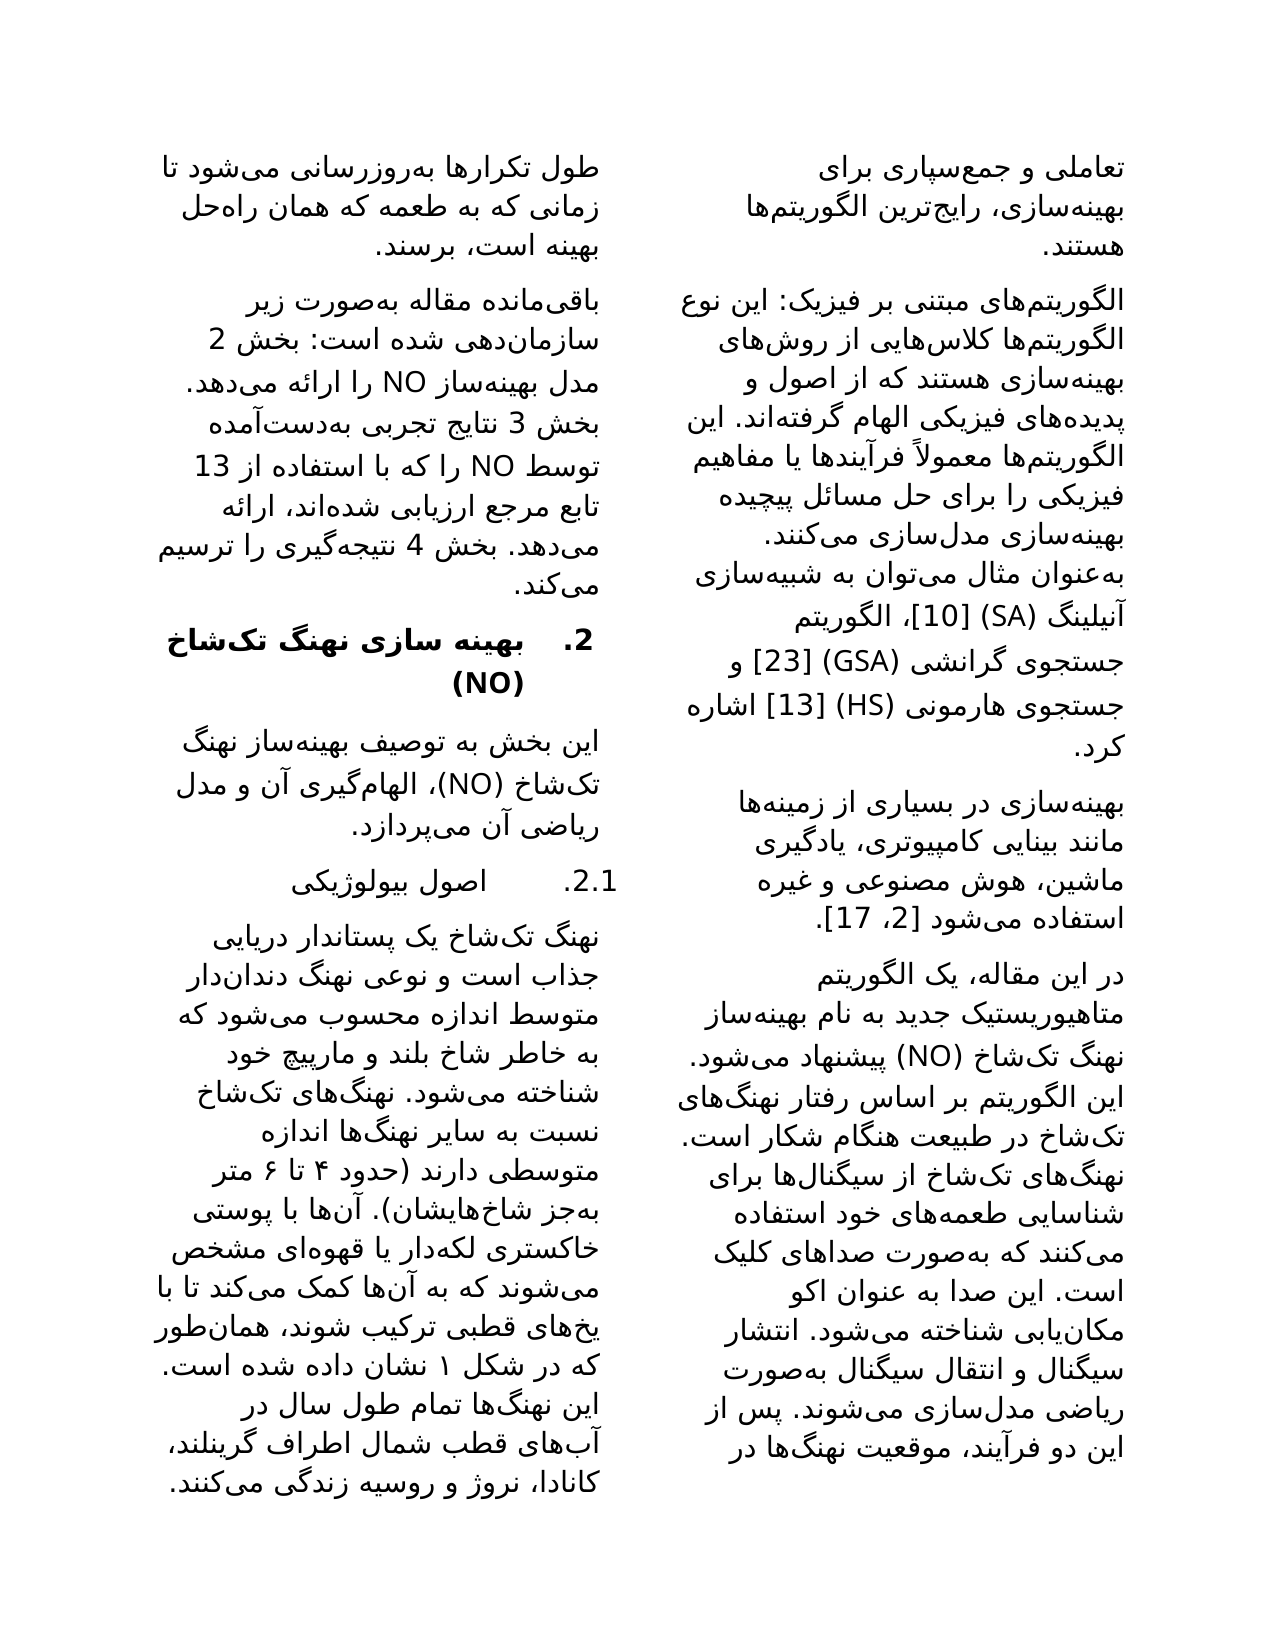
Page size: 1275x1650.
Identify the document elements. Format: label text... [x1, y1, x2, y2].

text این بخش به توصیف بهینه‌ساز نهنگ تک‌شاخ (NO)، الهام‌گیری آن و مدل ریاضی آن می‌پردازد. [150, 724, 600, 842]
text الگوریتم‌های مبتنی بر فیزیک: این نوع الگوریتم‌ها کلاس‌هایی از روش‌های بهینه‌سازی هستند که از اصول و پدیده‌های فیزیکی الهام گرفته‌اند. این الگوریتم‌ها معمولاً فرآیندها یا مفاهیم فیزیکی را برای حل مسائل پیچیده بهینه‌سازی مدل‌سازی می‌کنند. به‌عنوان مثال می‌توان به شبیه‌سازی آنیلینگ (SA) [10]، الگوریتم جستجوی گرانشی (GSA) [23] و جستجوی هارمونی (HS) [13] اشاره کرد. [675, 283, 1125, 763]
text در این مقاله، یک الگوریتم متاهیوریستیک جدید به نام بهینه‌ساز نهنگ تک‌شاخ (NO) پیشنهاد می‌شود. این الگوریتم بر اساس رفتار نهنگ‌های تک‌شاخ در طبیعت هنگام شکار است. نهنگ‌های تک‌شاخ از سیگنال‌ها برای شناسایی طعمه‌های خود استفاده می‌کنند که به‌صورت صداهای کلیک است. این صدا به عنوان اکو مکان‌یابی شناخته می‌شود. انتشار سیگنال و انتقال سیگنال به‌صورت ریاضی مدل‌سازی می‌شوند. پس از این دو فرآیند، موقعیت نهنگ‌ها در طول تکرارها به‌روزرسانی می‌شود تا زمانی که به طعمه که همان راه‌حل بهینه است، برسند. [150, 150, 600, 262]
text باقی‌مانده مقاله به‌صورت زیر سازمان‌دهی شده است: بخش 2 مدل بهینه‌ساز NO را ارائه می‌دهد. بخش 3 نتایج تجربی به‌دست‌آمده توسط NO را که با استفاده از 13 تابع مرجع ارزیابی شده‌اند، ارائه می‌دهد. بخش 4 نتیجه‌گیری را ترسیم می‌کند. [150, 283, 600, 602]
list اصول بیولوژیکی [150, 864, 562, 898]
list بهینه سازی نهنگ تک‌شاخ (NO) [150, 623, 562, 702]
text بهینه‌سازی در بسیاری از زمینه‌ها مانند بینایی کامپیوتری، یادگیری ماشین، هوش مصنوعی و غیره استفاده می‌شود [2، 17]. [675, 785, 1125, 936]
text در این مقاله، یک الگوریتم متاهیوریستیک جدید به نام بهینه‌ساز نهنگ تک‌شاخ (NO) پیشنهاد می‌شود. این الگوریتم بر اساس رفتار نهنگ‌های تک‌شاخ در طبیعت هنگام شکار است. نهنگ‌های تک‌شاخ از سیگنال‌ها برای شناسایی طعمه‌های خود استفاده می‌کنند که به‌صورت صداهای کلیک است. این صدا به عنوان اکو مکان‌یابی شناخته می‌شود. انتشار سیگنال و انتقال سیگنال به‌صورت ریاضی مدل‌سازی می‌شوند. پس از این دو فرآیند، موقعیت نهنگ‌ها در طول تکرارها به‌روزرسانی می‌شود تا زمانی که به طعمه که همان راه‌حل بهینه است، برسند. [675, 957, 1125, 1464]
